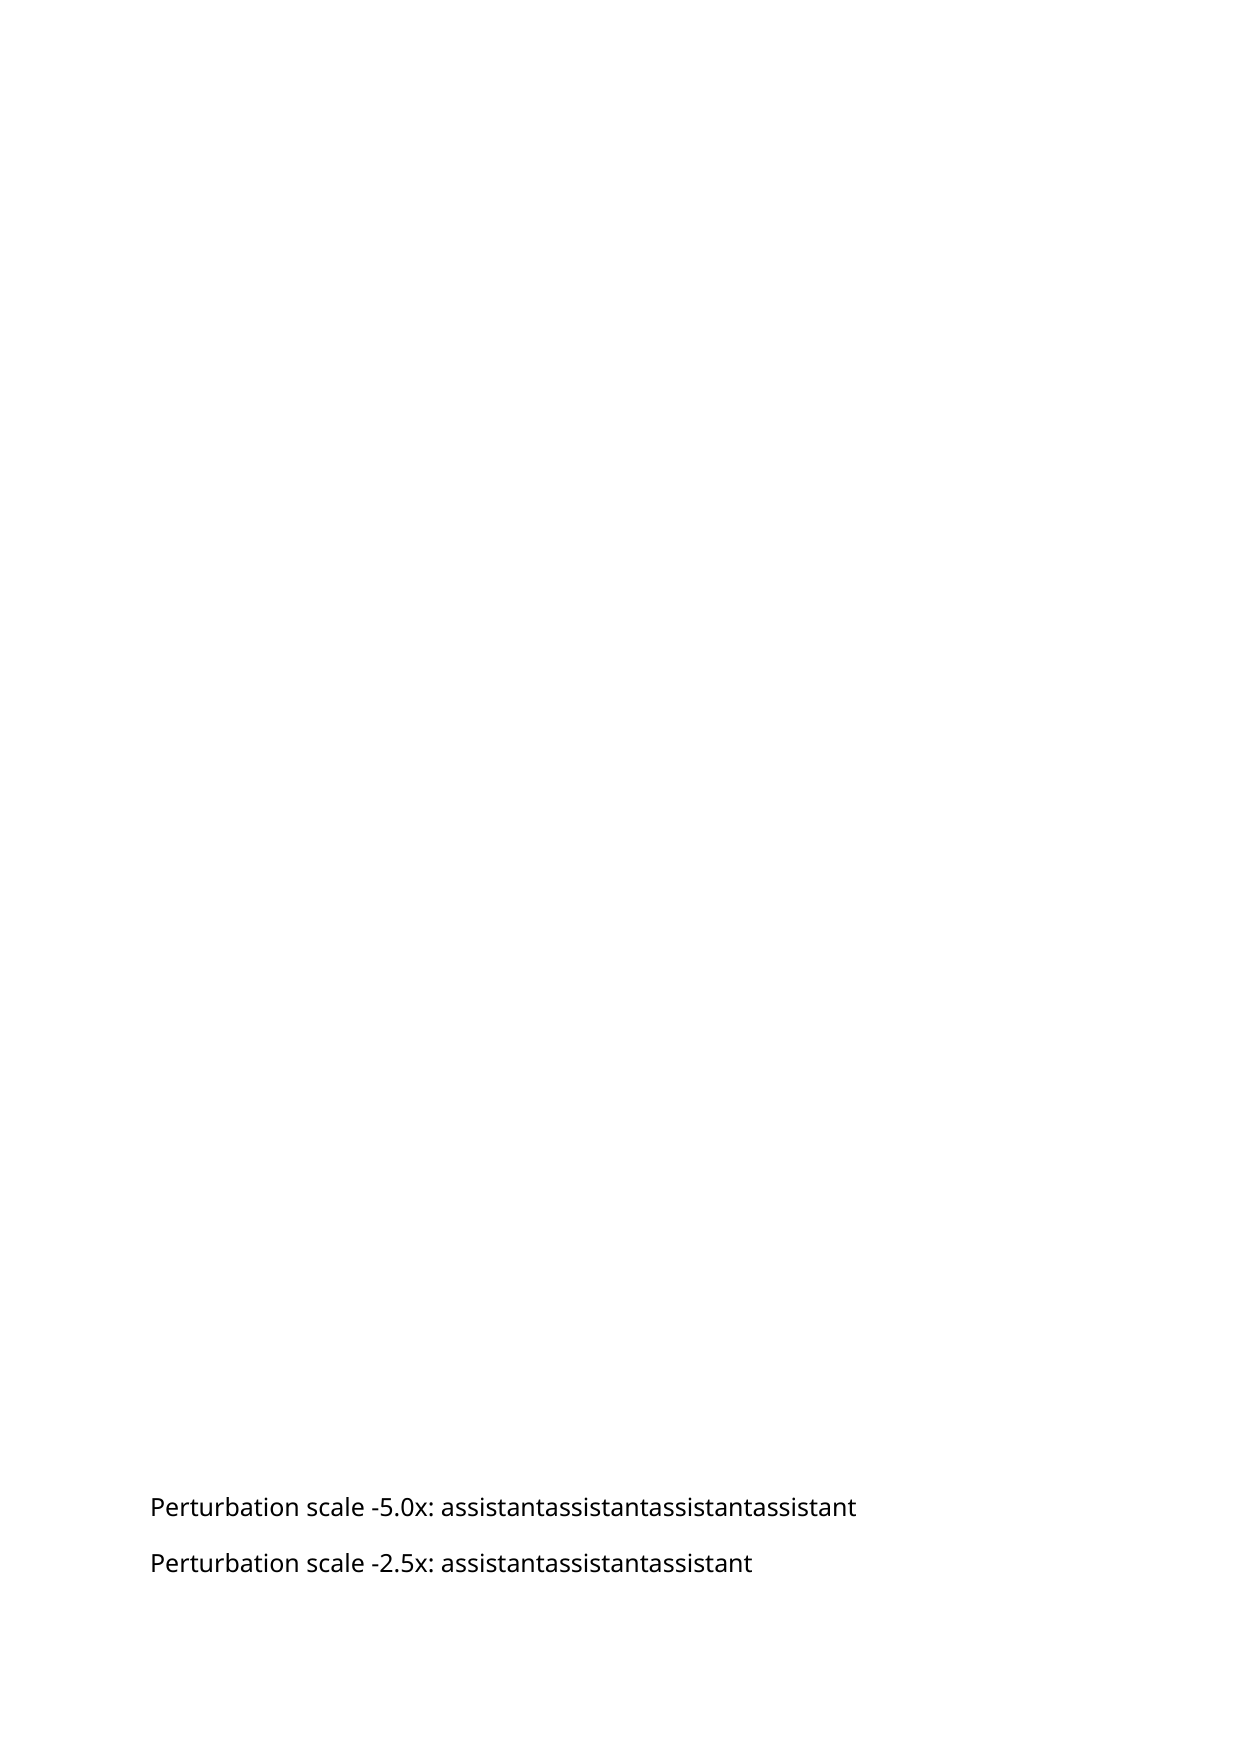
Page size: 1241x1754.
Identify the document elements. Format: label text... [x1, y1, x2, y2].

text Perturbation scale -2.5x: assistantassistantassistant [150, 1546, 1090, 1580]
text Perturbation scale -5.0x: assistantassistantassistantassistant [150, 1490, 1090, 1524]
